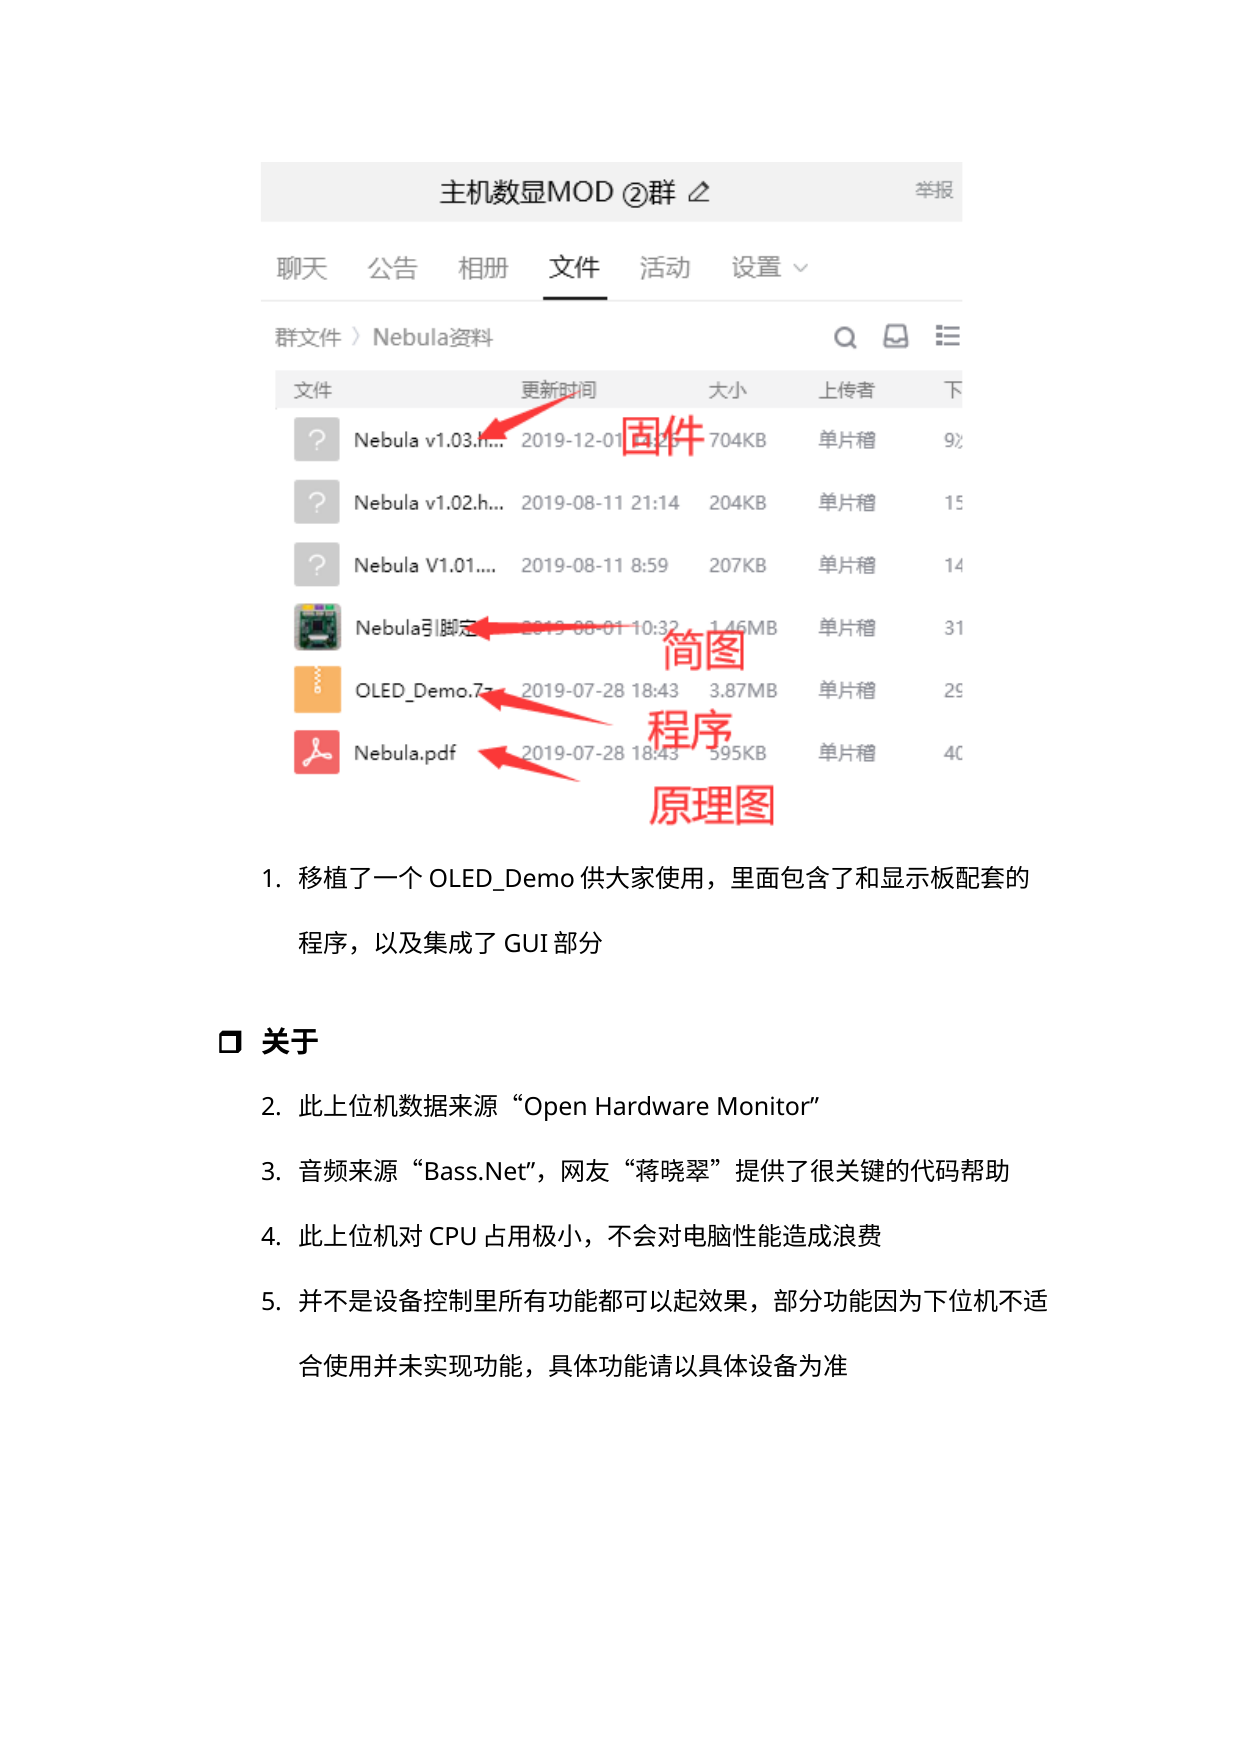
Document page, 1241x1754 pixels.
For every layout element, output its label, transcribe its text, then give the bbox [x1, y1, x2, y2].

list 音频来源“Bass.Net”，网友“蒋晓翠”提供了很关键的代码帮助 [261, 1137, 1053, 1202]
list 此上位机数据来源“Open Hardware Monitor” [261, 1072, 1053, 1137]
list 移植了一个OLED_Demo供大家使用，里面包含了和显示板配套的程序，以及集成了GUI部分 [261, 844, 1053, 974]
list 关于 [217, 1007, 1053, 1072]
picture [260, 162, 963, 840]
list 此上位机对CPU占用极小，不会对电脑性能造成浪费 [261, 1202, 1053, 1267]
list 并不是设备控制里所有功能都可以起效果，部分功能因为下位机不适合使用并未实现功能，具体功能请以具体设备为准 [261, 1267, 1053, 1397]
